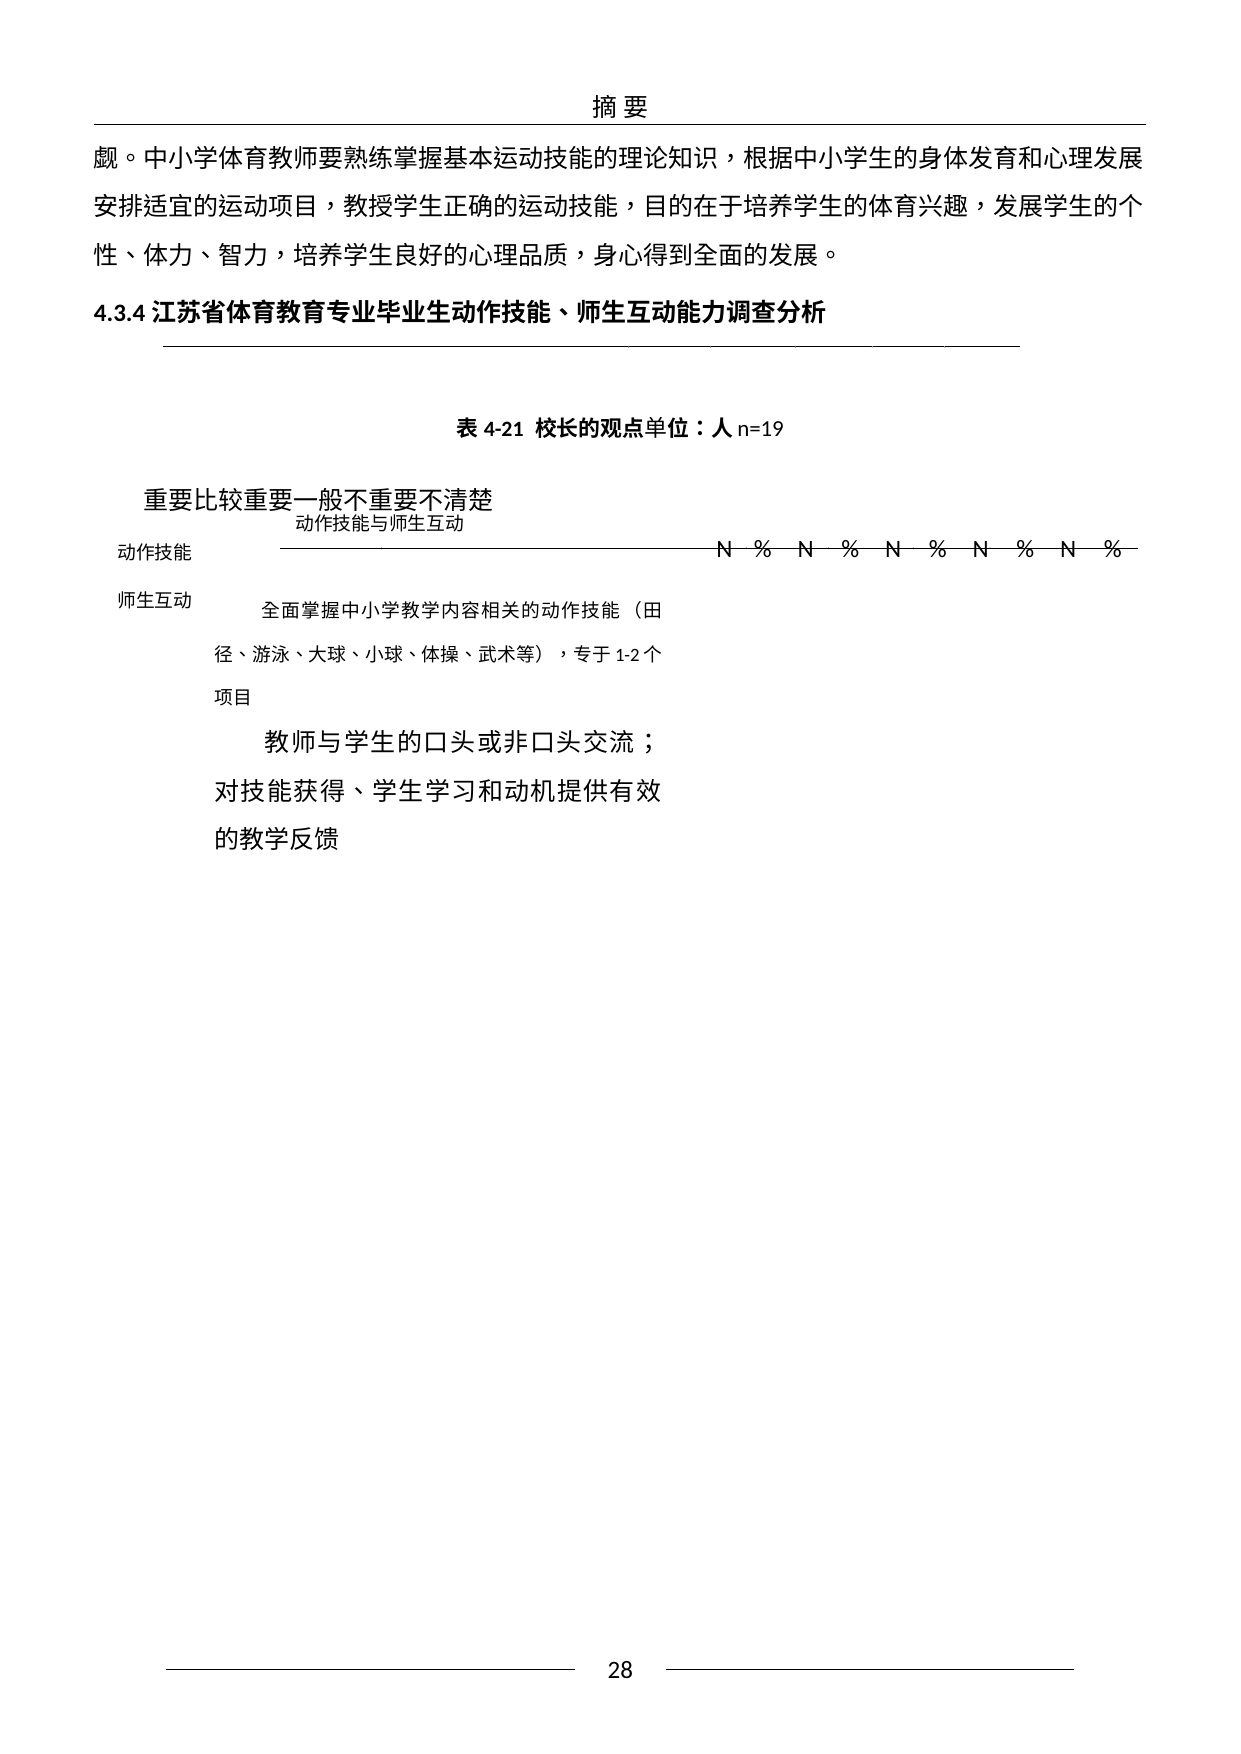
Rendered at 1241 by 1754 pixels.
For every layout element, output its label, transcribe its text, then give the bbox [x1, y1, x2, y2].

text 重要比较重要一般不重要不清楚 [94, 467, 1146, 516]
text N % N % N % N % N % [666, 516, 1146, 564]
text 动作技能 [117, 516, 196, 564]
text 全面掌握中小学教学内容相关的动作技能（田径、游泳、大球、小球、体操、武术等），专于1-2个项目 [214, 578, 662, 709]
text 表 4-21 校长的观点单位：人n=19 [94, 410, 1146, 442]
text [94, 125, 1146, 270]
subtitle 4.3.4 江苏省体育教育专业毕业生动作技能、师生互动能力调查分析 [94, 294, 1146, 328]
text 教师与学生的口头或非口头交流；对技能获得、学生学习和动机提供有效的教学反馈 [214, 709, 662, 854]
text 师生互动 [117, 564, 196, 612]
text 动作技能与师生互动 [295, 516, 662, 534]
